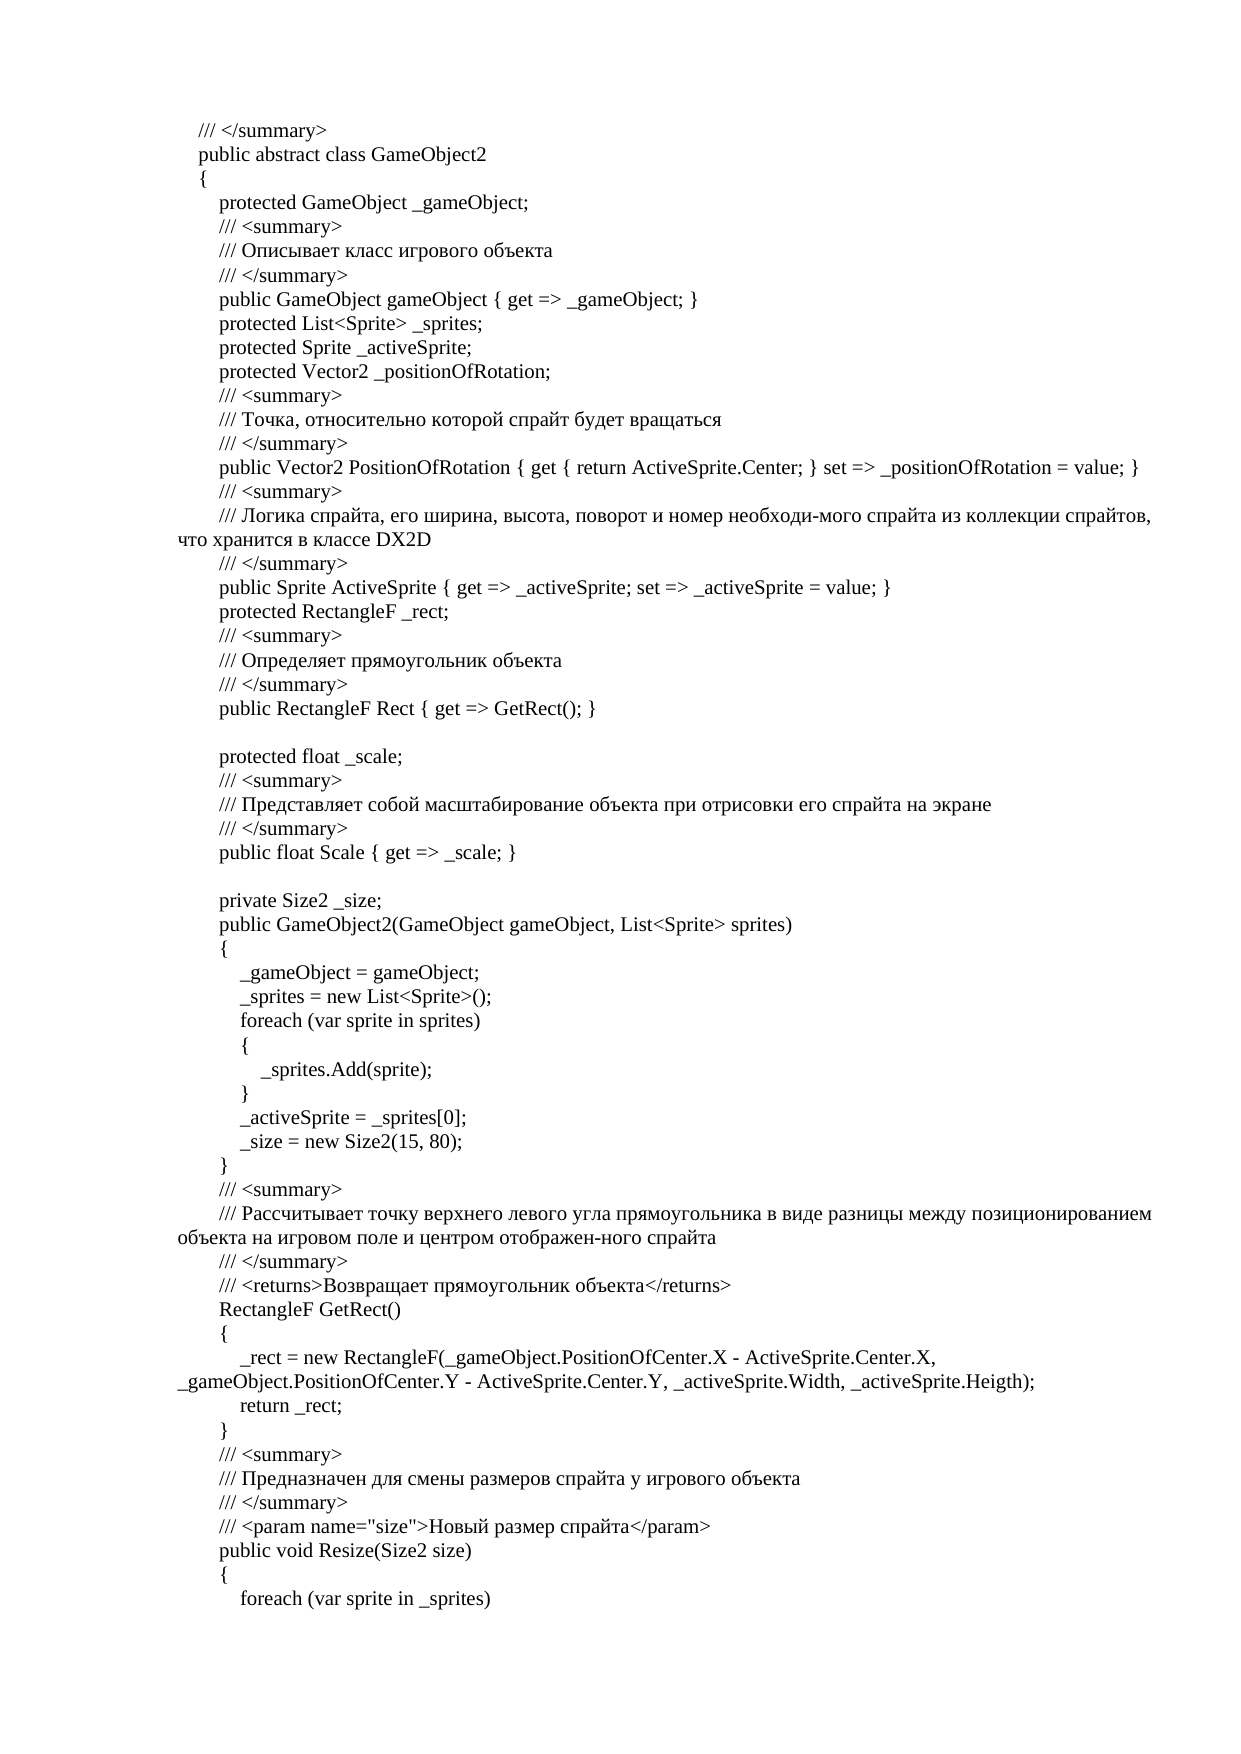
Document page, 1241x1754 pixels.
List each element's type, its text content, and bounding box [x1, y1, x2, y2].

text public Vector2 PositionOfRotation { get { return ActiveSprite.Center; } set => _positionOfRotation = value; } [177, 455, 1181, 479]
text protected RectangleF _rect; [177, 599, 1181, 623]
text } [177, 1417, 1181, 1442]
text /// </summary> [177, 816, 1181, 840]
text { [177, 936, 1181, 960]
text /// </summary> [177, 1490, 1181, 1514]
text return _rect; [177, 1393, 1181, 1417]
text foreach (var sprite in _sprites) [177, 1586, 1181, 1610]
text /// Предназначен для смены размеров спрайта у игрового объекта [177, 1466, 1181, 1490]
text public Sprite ActiveSprite { get => _activeSprite; set => _activeSprite = value; } [177, 575, 1181, 599]
text /// <summary> [177, 479, 1181, 503]
text private Size2 _size; [177, 888, 1181, 912]
text /// Определяет прямоугольник объекта [177, 647, 1181, 672]
text /// </summary> [177, 672, 1181, 696]
text _sprites = new List<Sprite>(); [177, 984, 1181, 1008]
text public abstract class GameObject2 [177, 142, 1181, 166]
text _activeSprite = _sprites[0]; [177, 1105, 1181, 1129]
text public GameObject gameObject { get => _gameObject; } [177, 287, 1181, 311]
text _size = new Size2(15, 80); [177, 1129, 1181, 1153]
text protected GameObject _gameObject; [177, 190, 1181, 214]
text _rect = new RectangleF(_gameObject.PositionOfCenter.X - ActiveSprite.Center.X, _gameObject.PositionOfCenter.Y - ActiveSprite.Center.Y, _activeSprite.Width, _activeSprite.Heigth); [177, 1345, 1181, 1393]
text /// <summary> [177, 768, 1181, 792]
text protected float _scale; [177, 744, 1181, 768]
text { [177, 1562, 1181, 1586]
text /// Рассчитывает точку верхнего левого угла прямоугольника в виде разницы между позиционированием объекта на игровом поле и центром отображен-ного спрайта [177, 1201, 1181, 1249]
text /// </summary> [177, 1249, 1181, 1273]
text foreach (var sprite in sprites) [177, 1008, 1181, 1032]
text /// </summary> [177, 551, 1181, 575]
text } [177, 1153, 1181, 1177]
text { [177, 166, 1181, 190]
text /// <summary> [177, 214, 1181, 238]
text { [177, 1032, 1181, 1057]
text _sprites.Add(sprite); [177, 1057, 1181, 1081]
text protected Vector2 _positionOfRotation; [177, 359, 1181, 383]
text public void Resize(Size2 size) [177, 1538, 1181, 1562]
text public float Scale { get => _scale; } [177, 840, 1181, 864]
text /// Точка, относительно которой спрайт будет вращаться [177, 407, 1181, 431]
text /// Представляет собой масштабирование объекта при отрисовки его спрайта на экране [177, 792, 1181, 816]
text /// <returns>Возвращает прямоугольник объекта</returns> [177, 1273, 1181, 1297]
text /// <summary> [177, 1177, 1181, 1201]
text _gameObject = gameObject; [177, 960, 1181, 984]
text RectangleF GetRect() [177, 1297, 1181, 1321]
text } [177, 1081, 1181, 1105]
text /// </summary> [177, 118, 1181, 142]
text public RectangleF Rect { get => GetRect(); } [177, 696, 1181, 720]
text /// <summary> [177, 623, 1181, 647]
text { [177, 1321, 1181, 1345]
text protected Sprite _activeSprite; [177, 335, 1181, 359]
text /// Описывает класс игрового объекта [177, 238, 1181, 262]
text public GameObject2(GameObject gameObject, List<Sprite> sprites) [177, 912, 1181, 936]
text protected List<Sprite> _sprites; [177, 311, 1181, 335]
text /// </summary> [177, 431, 1181, 455]
text /// <summary> [177, 1442, 1181, 1466]
text /// <summary> [177, 383, 1181, 407]
text /// Логика спрайта, его ширина, высота, поворот и номер необходи-мого спрайта из коллекции спрайтов, что хранится в классе DX2D [177, 503, 1181, 551]
text /// </summary> [177, 262, 1181, 287]
text /// <param name="size">Новый размер спрайта</param> [177, 1514, 1181, 1538]
